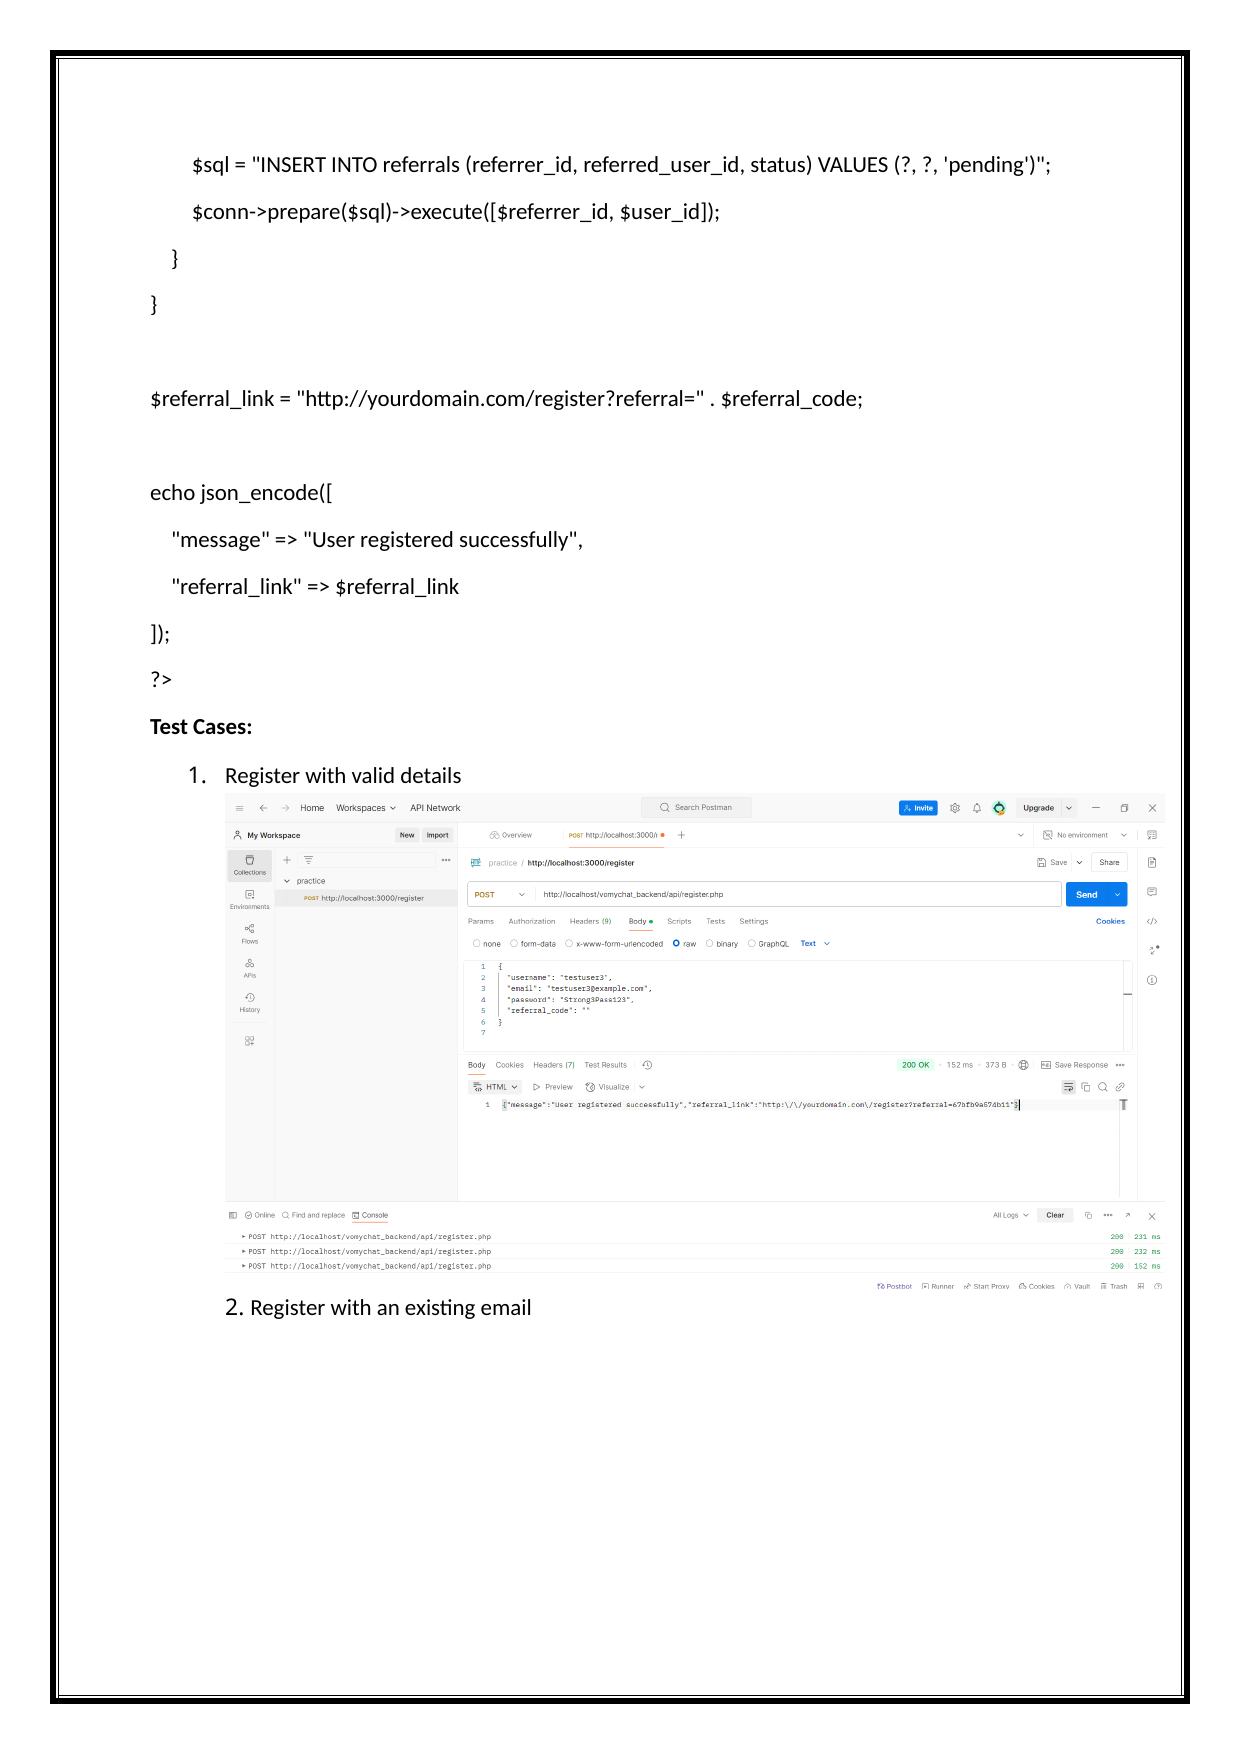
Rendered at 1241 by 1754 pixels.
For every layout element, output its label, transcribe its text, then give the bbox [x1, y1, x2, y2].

text $sql = "INSERT INTO referrals (referrer_id, referred_user_id, status) VALUES (?, ?, 'pending')"; [150, 150, 1090, 178]
text } [150, 291, 1090, 319]
text } [150, 244, 1090, 272]
text ?> [150, 666, 1090, 694]
text $conn->prepare($sql)->execute([$referrer_id, $user_id]); [150, 197, 1090, 225]
text "message" => "User registered successfully", [150, 525, 1090, 553]
text ]); [150, 619, 1090, 647]
text $referral_link = "http://yourdomain.com/register?referral=" . $referral_code; [150, 384, 1090, 412]
text Test Cases: [150, 712, 1090, 741]
text echo json_encode([ [150, 478, 1090, 506]
text "referral_link" => $referral_link [150, 572, 1090, 600]
list Register with valid details [187, 759, 1090, 791]
picture [225, 793, 1166, 1289]
list 2. Register with an existing email [225, 1289, 1090, 1322]
